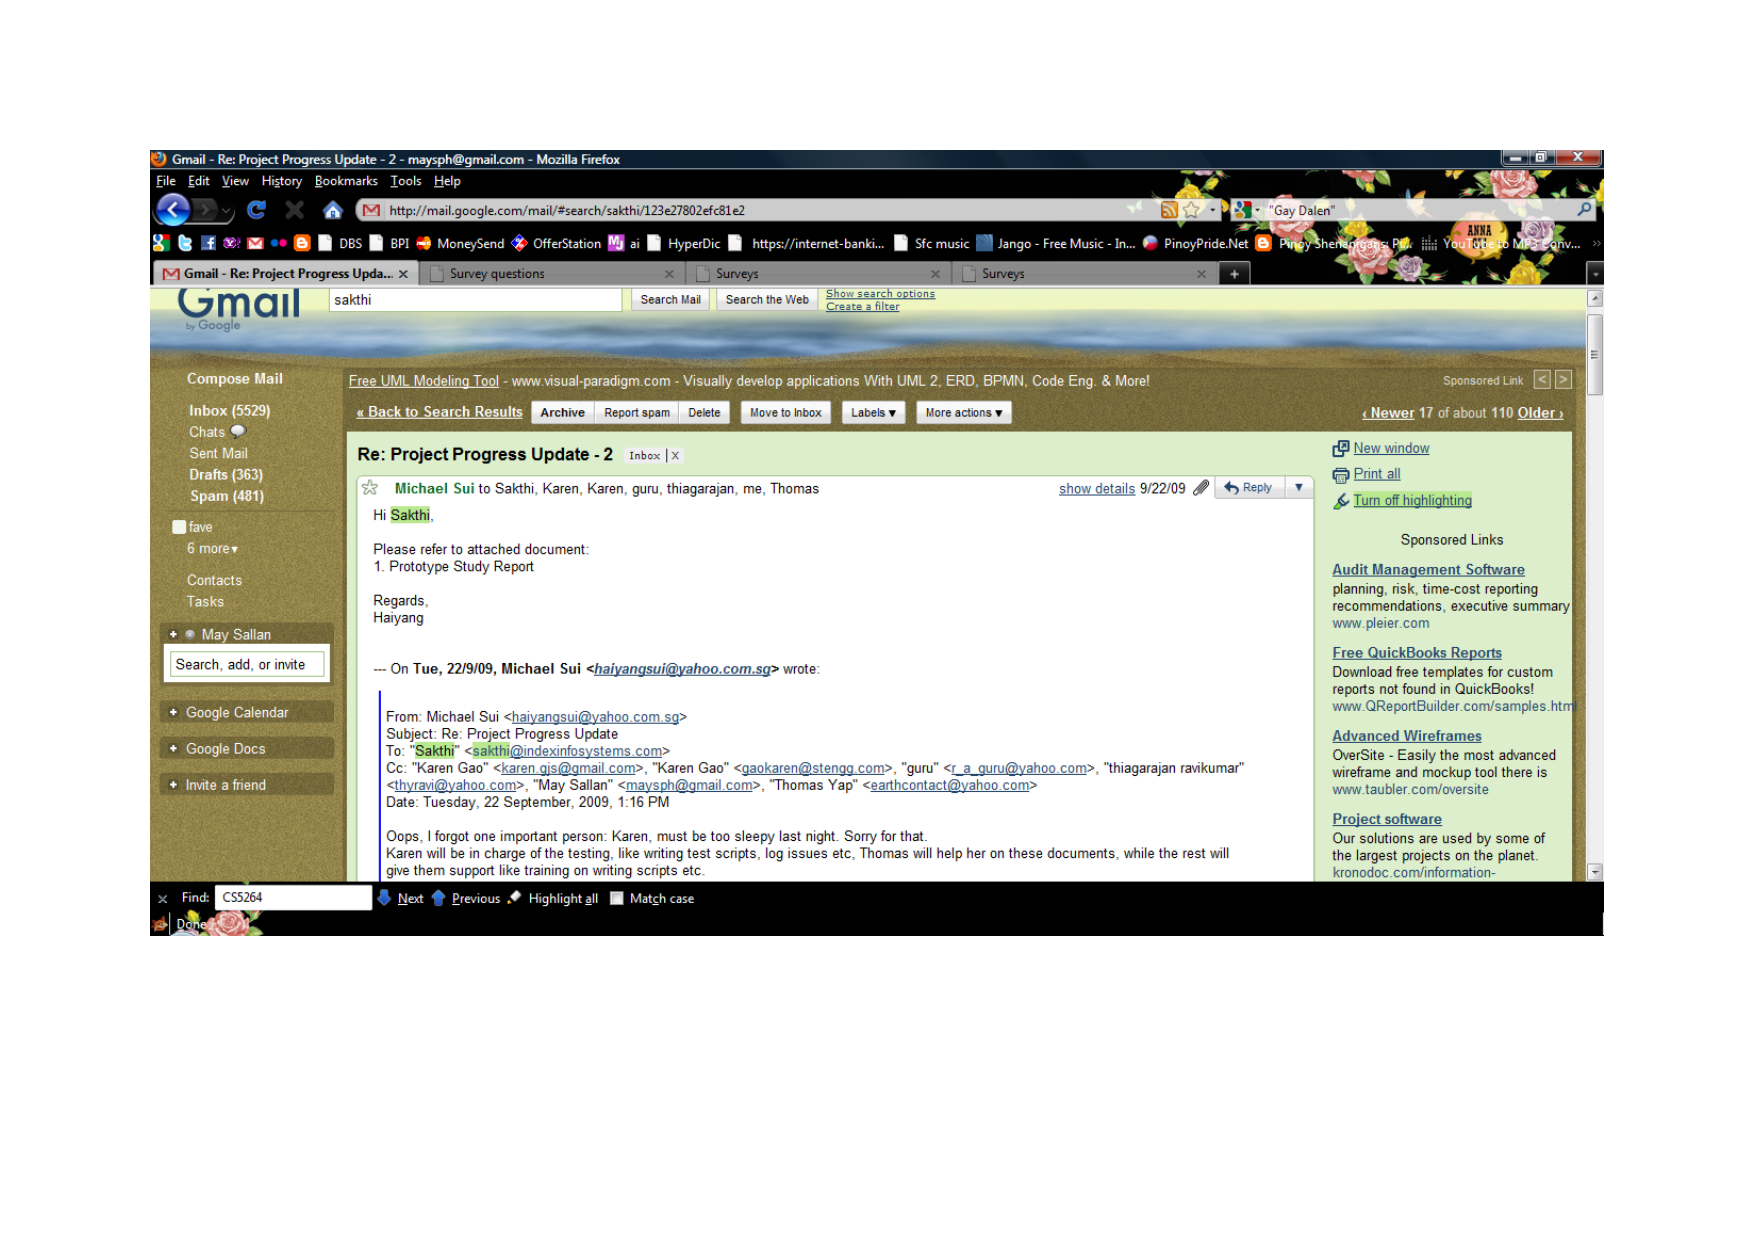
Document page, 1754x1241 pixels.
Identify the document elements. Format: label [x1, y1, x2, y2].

picture [150, 150, 1604, 936]
